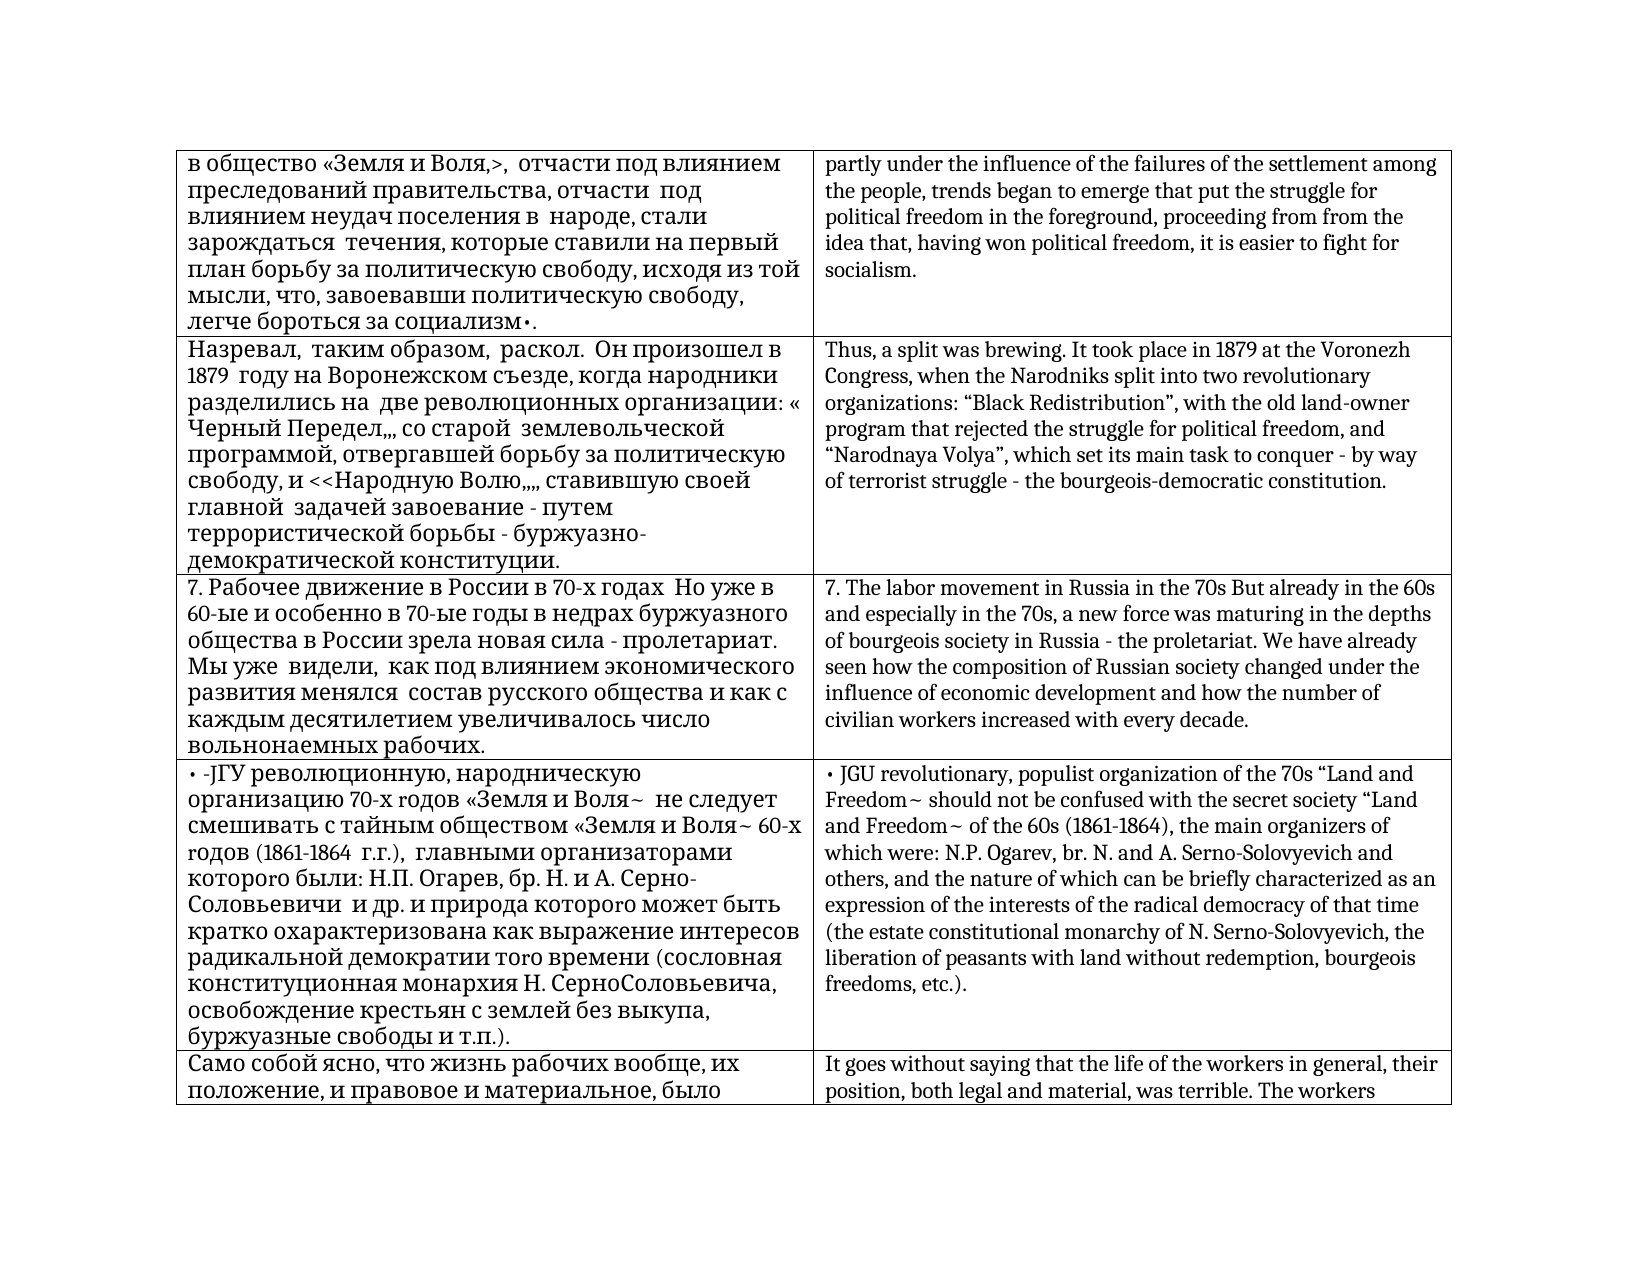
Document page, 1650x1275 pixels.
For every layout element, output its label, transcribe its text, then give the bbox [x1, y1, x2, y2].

table_cell 7. Рабочее движение в России в 70-х годах Но уже в 60-ые и особенно в 70-ые годы в недрах буржуазного общества в России зрела новая сила - пролетариат. Мы уже видели, как под влиянием экономического развития менялся состав русского общества и как с каждым десятилетием увеличивалось число вольнонаемных рабочих. [177, 575, 813, 759]
table_cell Thus, a split was brewing. It took place in 1879 at the Voronezh Congress, when the Narodniks split into two revolutionary organizations: “Black Redistribution”, with the old land-owner program that rejected the struggle for political freedom, and “Narodnaya Volya”, which set its main task to conquer - by way of terrorist struggle - the bourgeois-democratic constitution. [814, 337, 1451, 574]
table_cell • JGU revolutionary, populist organization of the 70s “Land and Freedom~ should not be confused with the secret society “Land and Freedom~ of the 60s (1861-1864), the main organizers of which were: N.P. Ogarev, br. N. and A. Serno-Solovyevich and others, and the nature of which can be briefly characterized as an expression of the interests of the radical democracy of that time (the estate constitutional monarchy of N. Serno-Solovyevich, the liberation of peasants with land without redemption, bourgeois freedoms, etc.). [814, 760, 1451, 1050]
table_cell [814, 151, 1451, 336]
table_cell • -JГУ революционную, народническую организацию 70-х rодов «Земля и Воля~ не следует смешивать с тайным обществом «Земля и Воля~ 60-х rодов (1861-1864 г.г.), главными организаторами котороrо были: Н.П. Огарев, бр. Н. и А. Серно-Соловьевичи и др. и природа котороrо может быть кратко охарактеризована как выражение интересов радикальной демократии тоrо времени (сословная конституционная монархия Н. СерноСоловьевича, освобождение крестьян с землей без выкупа, буржуазные свободы и т.п.). [177, 760, 813, 1050]
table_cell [814, 1051, 1451, 1104]
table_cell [177, 151, 813, 336]
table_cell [177, 1051, 813, 1104]
table_cell Назревал, таким образом, раскол. Он произошел в 1879 году на Воронежском съезде, когда народники разделились на две революционных организации: « Черный Передел,,, со старой землевольческой программой, отвергавшей борьбу за политическую свободу, и <<Народную Волю,,,, ставившую своей главной задачей завоевание - путем террористической борьбы - буржуазно-демократической конституции. [177, 337, 813, 574]
table_cell 7. The labor movement in Russia in the 70s But already in the 60s and especially in the 70s, a new force was maturing in the depths of bourgeois society in Russia - the proletariat. We have already seen how the composition of Russian society changed under the influence of economic development and how the number of civilian workers increased with every decade. [814, 575, 1451, 759]
